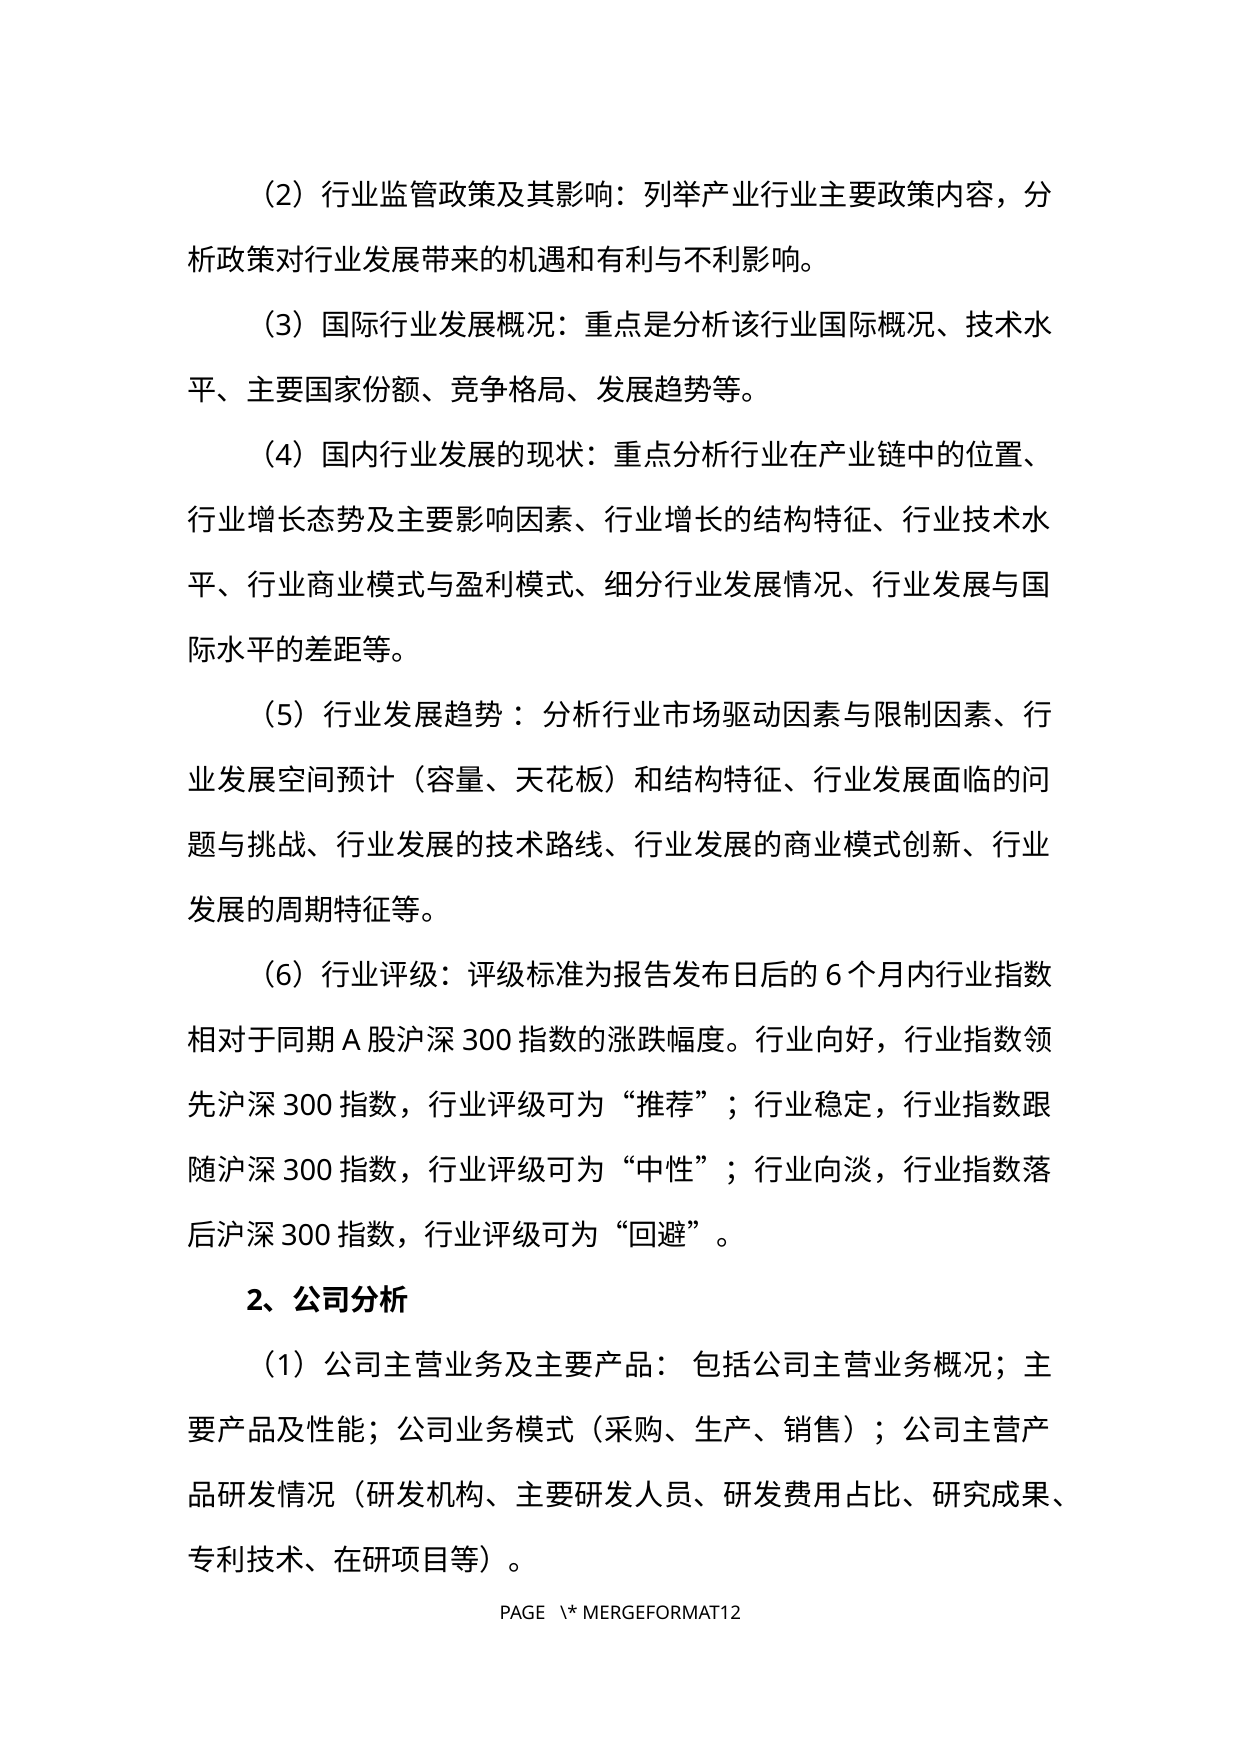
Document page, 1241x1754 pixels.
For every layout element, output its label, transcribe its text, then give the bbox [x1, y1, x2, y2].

text 2、公司分析 [187, 1265, 1053, 1330]
text （5）行业发展趋势 ：分析行业市场驱动因素与限制因素、行业发展空间预计（容量、天花板）和结构特征、行业发展面临的问题与挑战、行业发展的技术路线、行业发展的商业模式创新、行业发展的周期特征等。 [187, 680, 1053, 940]
text （3）国际行业发展概况：重点是分析该行业国际概况、技术水平、主要国家份额、竞争格局、发展趋势等。 [187, 290, 1053, 420]
text （4）国内行业发展的现状：重点分析行业在产业链中的位置、行业增长态势及主要影响因素、行业增长的结构特征、行业技术水平、行业商业模式与盈利模式、细分行业发展情况、行业发展与国际水平的差距等。 [187, 420, 1053, 680]
text （6）行业评级：评级标准为报告发布日后的6个月内行业指数相对于同期A股沪深300指数的涨跌幅度。行业向好，行业指数领先沪深300指数，行业评级可为“推荐”；行业稳定，行业指数跟随沪深300指数，行业评级可为“中性”；行业向淡，行业指数落后沪深300指数，行业评级可为“回避”。 [187, 940, 1053, 1265]
text （2）行业监管政策及其影响：列举产业行业主要政策内容，分析政策对行业发展带来的机遇和有利与不利影响。 [187, 160, 1053, 290]
text （1）公司主营业务及主要产品： 包括公司主营业务概况；主要产品及性能；公司业务模式（采购、生产、销售）；公司主营产品研发情况（研发机构、主要研发人员、研发费用占比、研究成果、专利技术、在研项目等）。 [187, 1330, 1053, 1590]
